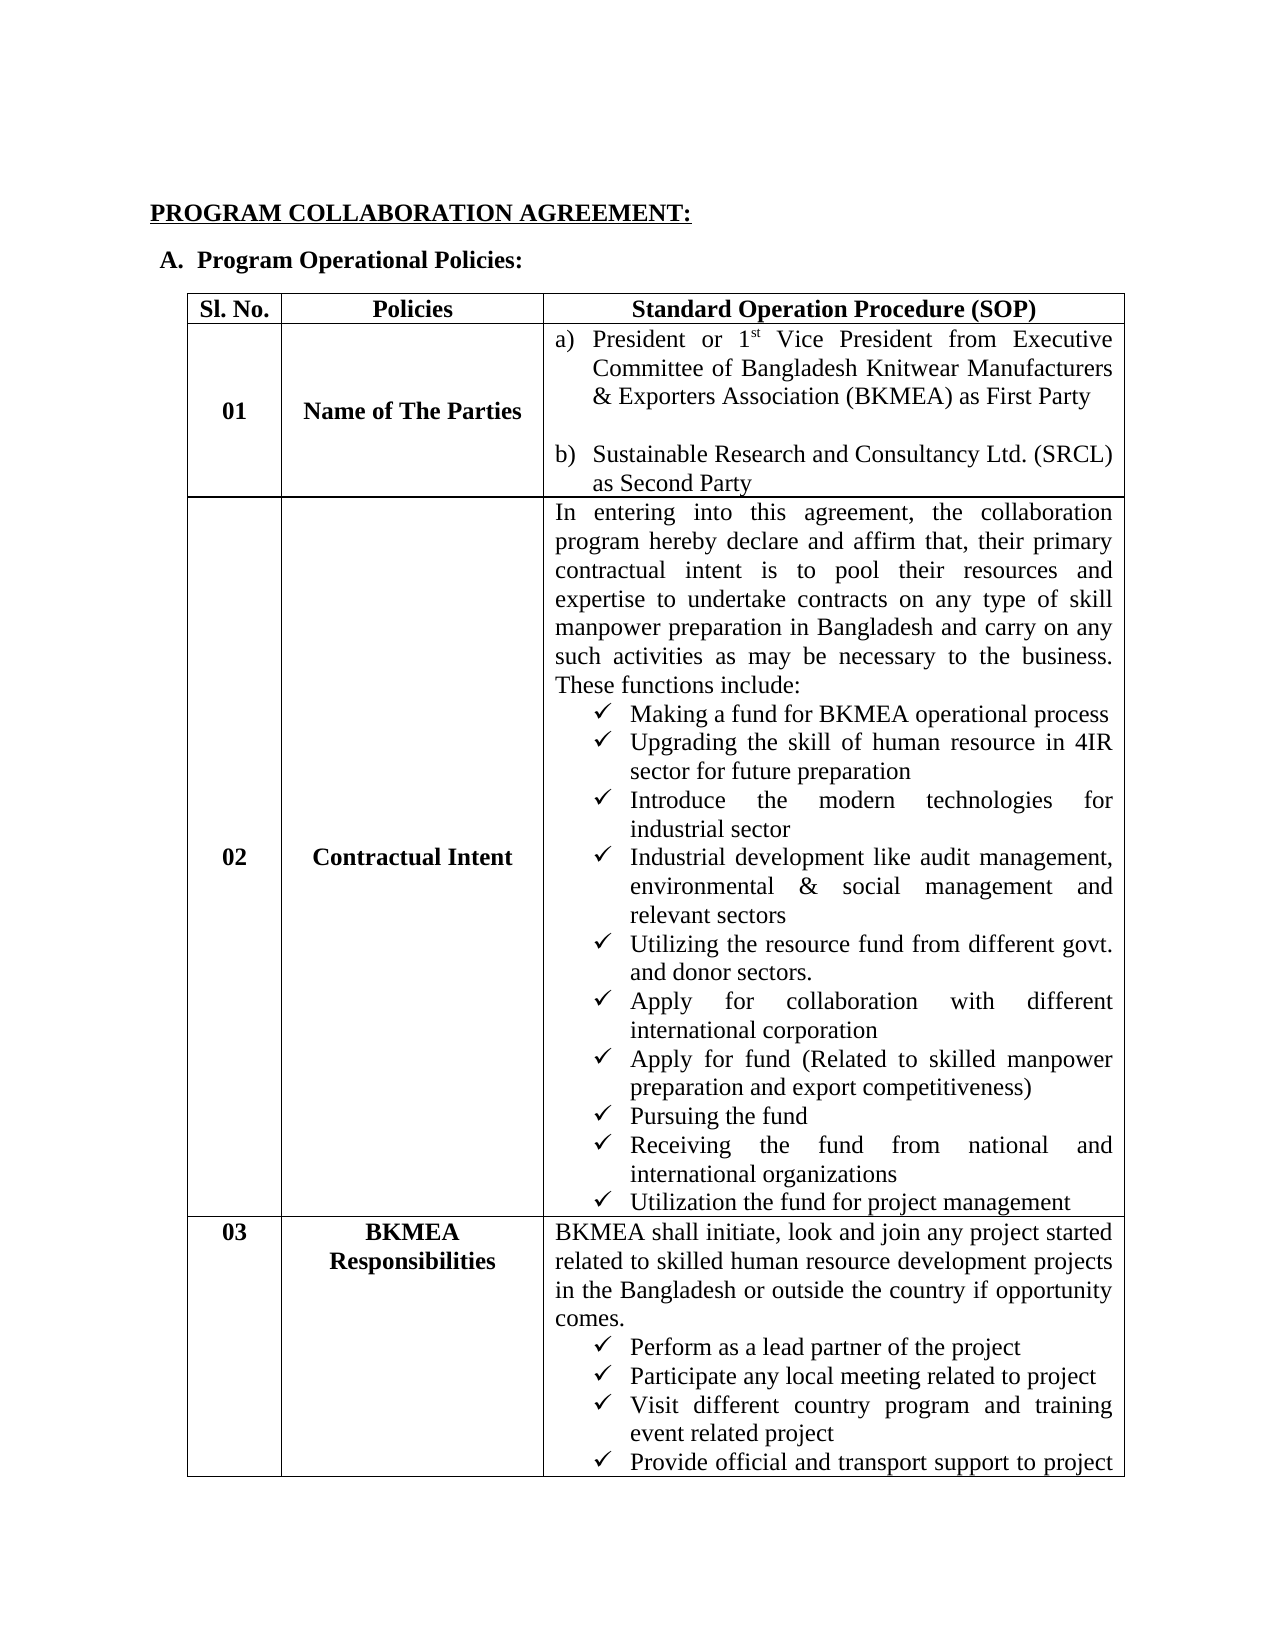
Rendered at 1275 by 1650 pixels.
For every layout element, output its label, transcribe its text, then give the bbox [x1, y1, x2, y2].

table_cell BKMEA Responsibilities [282, 1217, 543, 1476]
list Program Operational Policies: [159, 245, 1125, 274]
text PROGRAM COLLABORATION AGREEMENT: [150, 198, 1125, 226]
table_header Standard Operation Procedure (SOP) [544, 294, 1124, 323]
table_header Policies [282, 294, 543, 323]
table_cell Contractual Intent [282, 498, 543, 1216]
table_header Sl. No. [188, 294, 281, 323]
table_cell In entering into this agreement, the collaboration program hereby declare and affirm that, their primary contractual intent is to pool their resources and expertise to undertake contracts on any type of skill manpower preparation in Bangladesh and carry on any such activities as may be necessary to the business. These functions include: Making a fund for BKMEA operational process Upgrading the skill of human resource in 4IR sector for future preparation Introduce the modern technologies for industrial sector Industrial development like audit management, environmental & social management and relevant sectors Utilizing the resource fund from different govt. and donor sectors. Apply for collaboration with different international corporation Apply for fund (Related to skilled manpower preparation and export competitiveness) Pursuing the fund Receiving the fund from national and international organizations Utilization the fund for project management [544, 498, 1124, 1216]
table_cell Name of The Parties [282, 324, 543, 496]
table_cell 02 [188, 498, 281, 1216]
table_cell 03 [188, 1217, 281, 1476]
table_cell 01 [188, 324, 281, 496]
